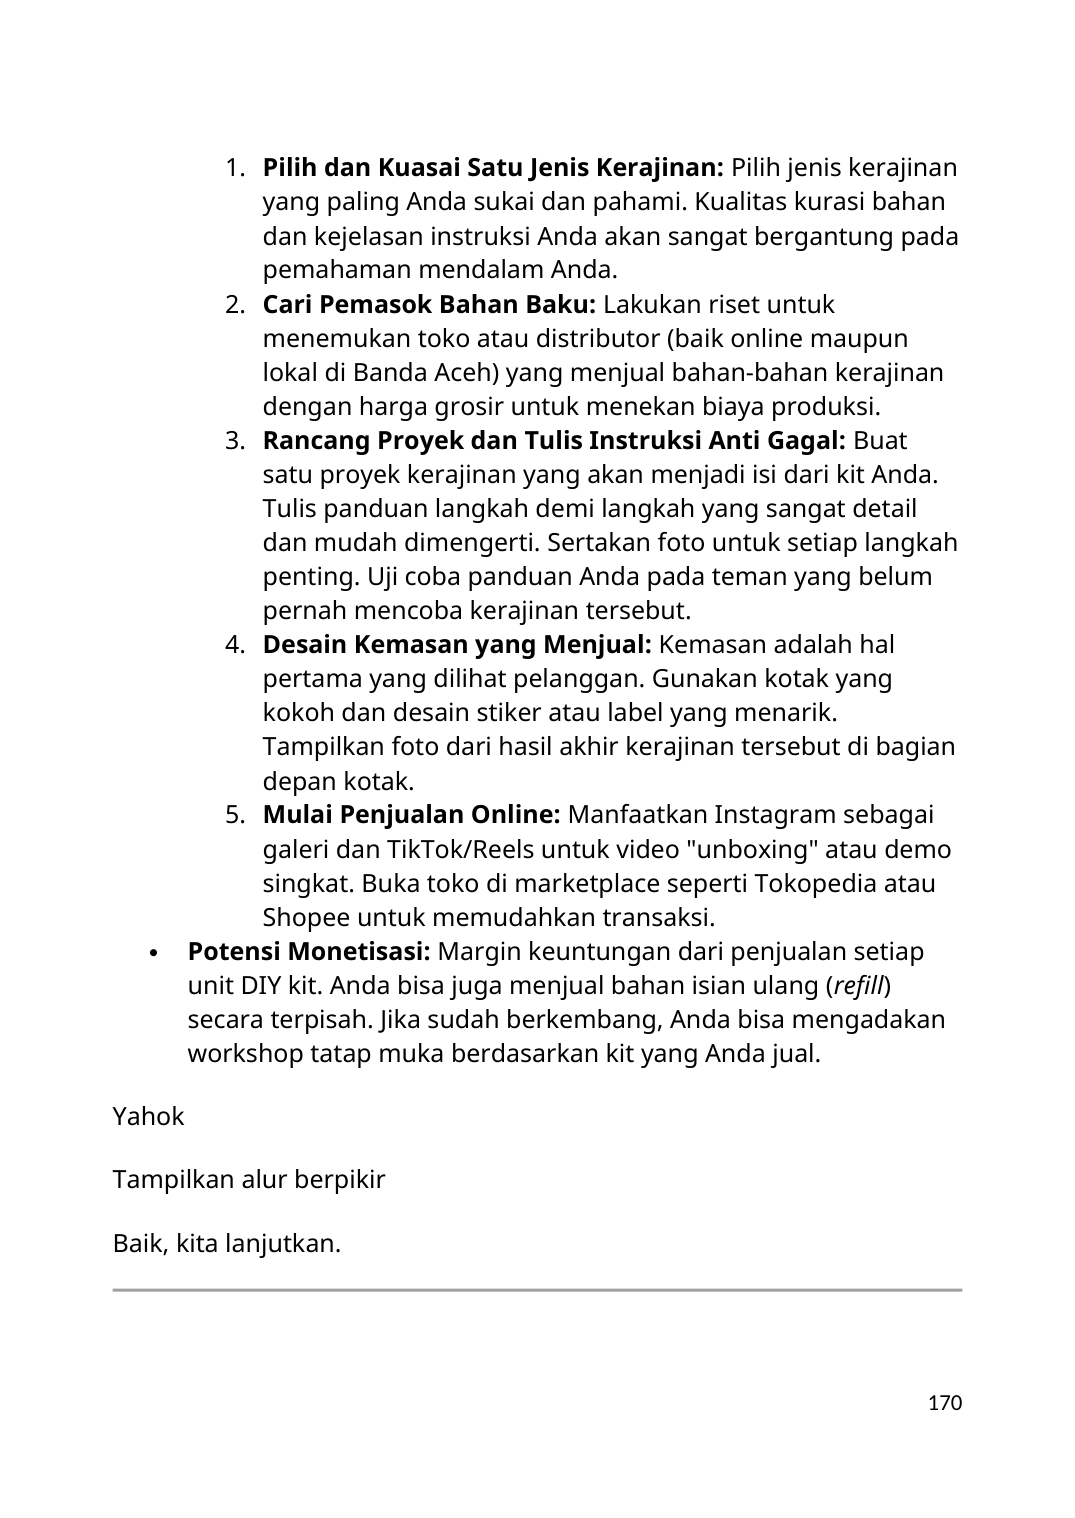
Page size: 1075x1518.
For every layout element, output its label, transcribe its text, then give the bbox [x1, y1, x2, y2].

text Baik, kita lanjutkan. [112, 1225, 962, 1259]
list Mulai Penjualan Online: Manfaatkan Instagram sebagai galeri dan TikTok/Reels untuk video "unboxing" atau demo singkat. Buka toko di marketplace seperti Tokopedia atau Shopee untuk memudahkan transaksi. [225, 797, 962, 933]
list Pilih dan Kuasai Satu Jenis Kerajinan: Pilih jenis kerajinan yang paling Anda sukai dan pahami. Kualitas kurasi bahan dan kejelasan instruksi Anda akan sangat bergantung pada pemahaman mendalam Anda. [225, 150, 962, 286]
list Cari Pemasok Bahan Baku: Lakukan riset untuk menemukan toko atau distributor (baik online maupun lokal di Banda Aceh) yang menjual bahan-bahan kerajinan dengan harga grosir untuk menekan biaya produksi. [225, 286, 962, 422]
list Potensi Monetisasi: Margin keuntungan dari penjualan setiap unit DIY kit. Anda bisa juga menjual bahan isian ulang (refill) secara terpisah. Jika sudah berkembang, Anda bisa mengadakan workshop tatap muka berdasarkan kit yang Anda jual. [150, 933, 962, 1070]
list Desain Kemasan yang Menjual: Kemasan adalah hal pertama yang dilihat pelanggan. Gunakan kotak yang kokoh dan desain stiker atau label yang menarik. Tampilkan foto dari hasil akhir kerajinan tersebut di bagian depan kotak. [225, 627, 962, 797]
list Rancang Proyek dan Tulis Instruksi Anti Gagal: Buat satu proyek kerajinan yang akan menjadi isi dari kit Anda. Tulis panduan langkah demi langkah yang sangat detail dan mudah dimengerti. Sertakan foto untuk setiap langkah penting. Uji coba panduan Anda pada teman yang belum pernah mencoba kerajinan tersebut. [225, 422, 962, 627]
text Tampilkan alur berpikir [112, 1162, 962, 1196]
text Yahok [112, 1099, 962, 1133]
